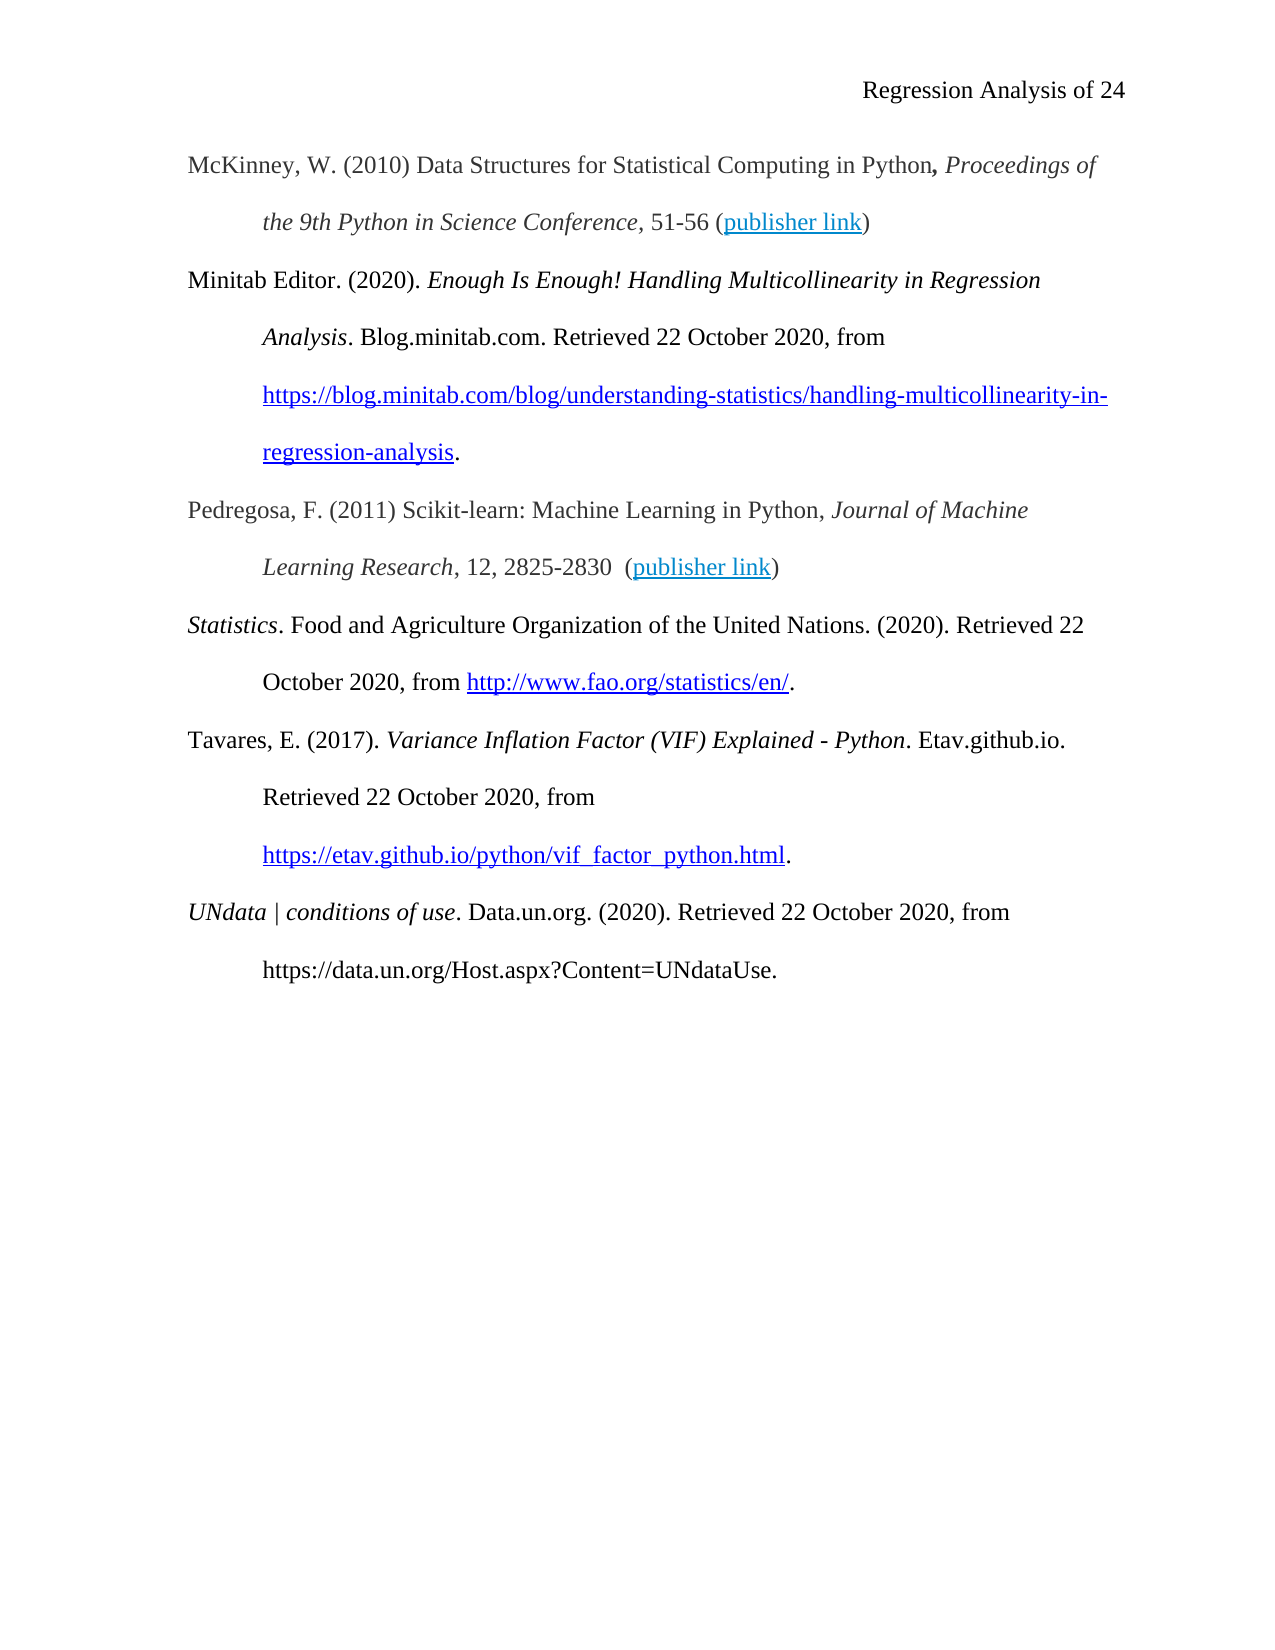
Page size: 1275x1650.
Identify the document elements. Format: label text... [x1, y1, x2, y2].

text UNdata | conditions of use. Data.un.org. (2020). Retrieved 22 October 2020, from https://data.un.org/Host.aspx?Content=UNdataUse. [187, 897, 1125, 984]
text Statistics. Food and Agriculture Organization of the United Nations. (2020). Retrieved 22 October 2020, from http://www.fao.org/statistics/en/. [187, 610, 1125, 696]
text Minitab Editor. (2020). Enough Is Enough! Handling Multicollinearity in Regression Analysis. Blog.minitab.com. Retrieved 22 October 2020, from https://blog.minitab.com/blog/understanding-statistics/handling-multicollinearity-in-regression-analysis. [187, 265, 1125, 466]
text McKinney, W. (2010) Data Structures for Statistical Computing in Python, Proceedings of the 9th Python in Science Conference, 51-56 (publisher link) [187, 150, 1125, 236]
text Pedregosa, F. (2011) Scikit-learn: Machine Learning in Python, Journal of Machine Learning Research, 12, 2825-2830 (publisher link) [187, 495, 1125, 581]
text Tavares, E. (2017). Variance Inflation Factor (VIF) Explained - Python. Etav.github.io. Retrieved 22 October 2020, from https://etav.github.io/python/vif_factor_python.html. [187, 725, 1125, 869]
